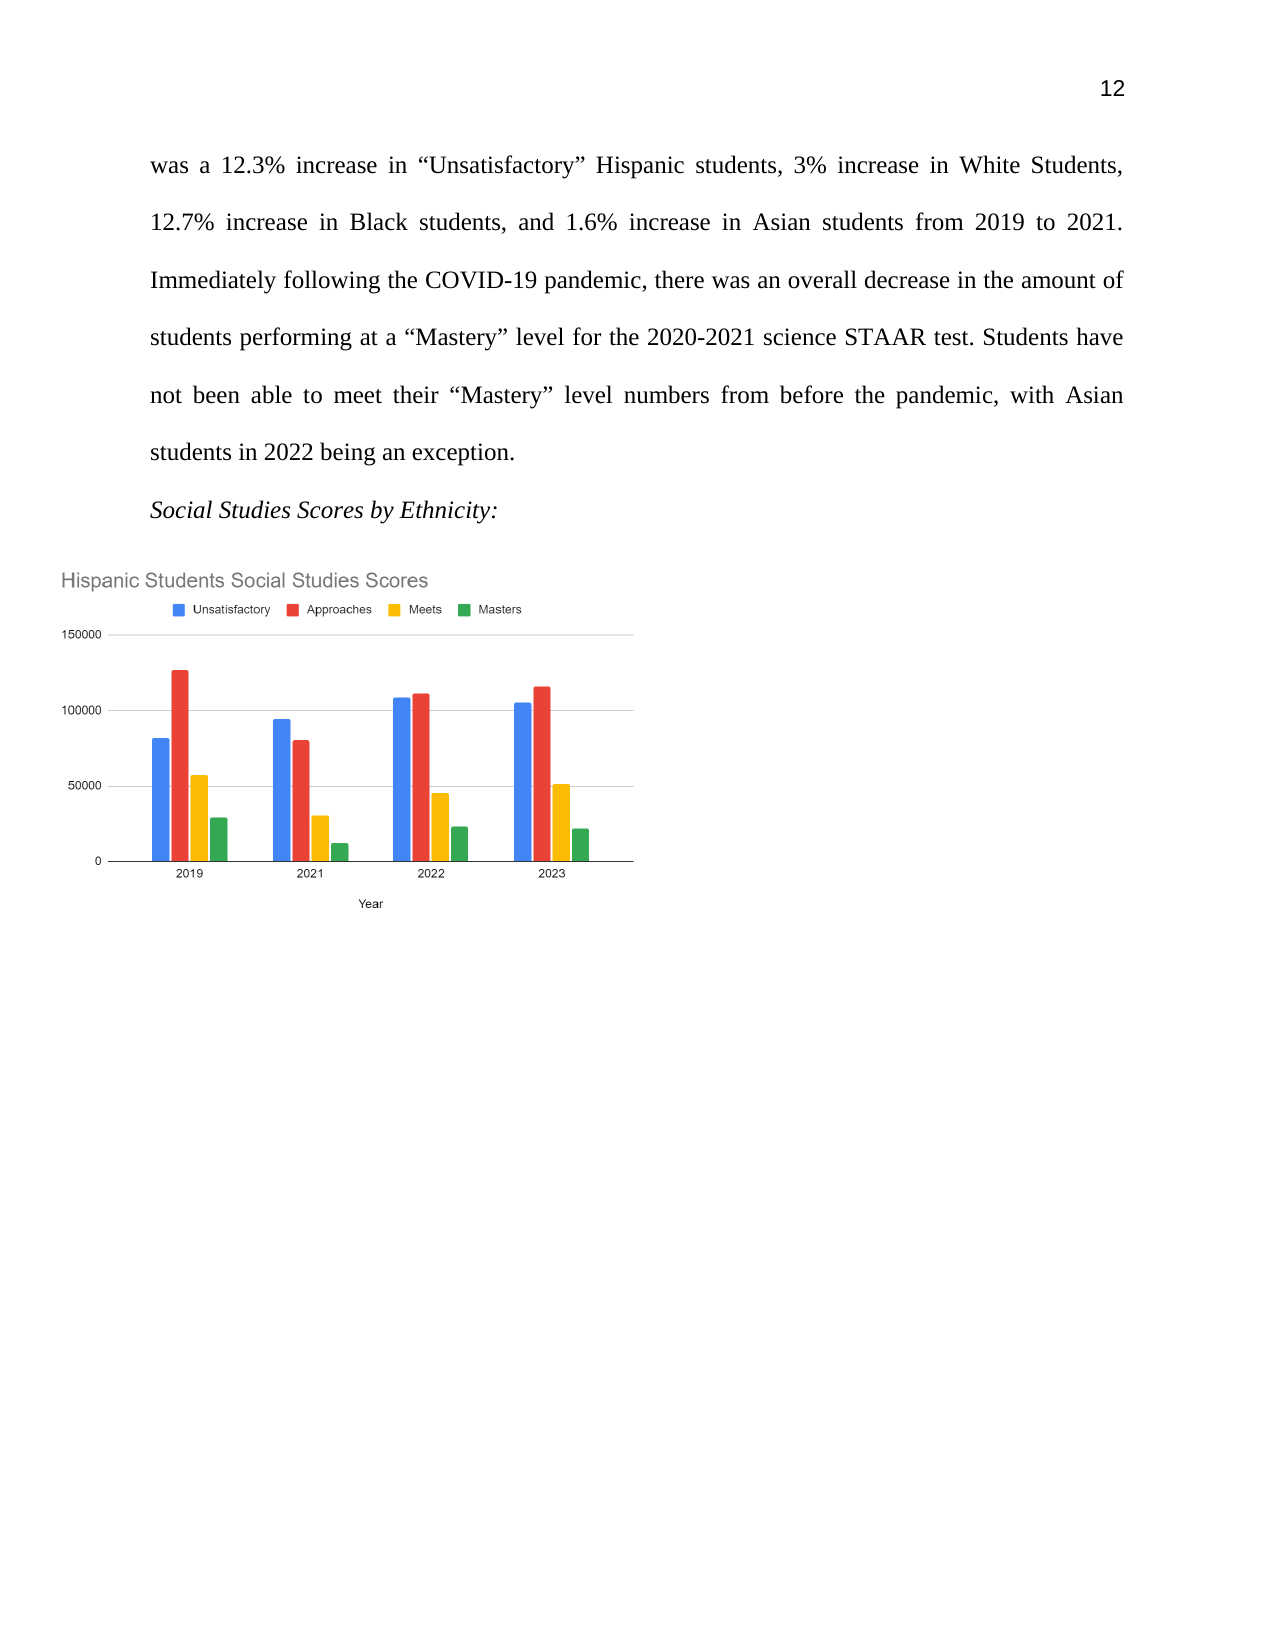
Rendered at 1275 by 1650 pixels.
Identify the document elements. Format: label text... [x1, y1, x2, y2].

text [150, 150, 1125, 466]
text Social Studies Scores by Ethnicity: [150, 495, 1125, 524]
picture [42, 552, 652, 929]
